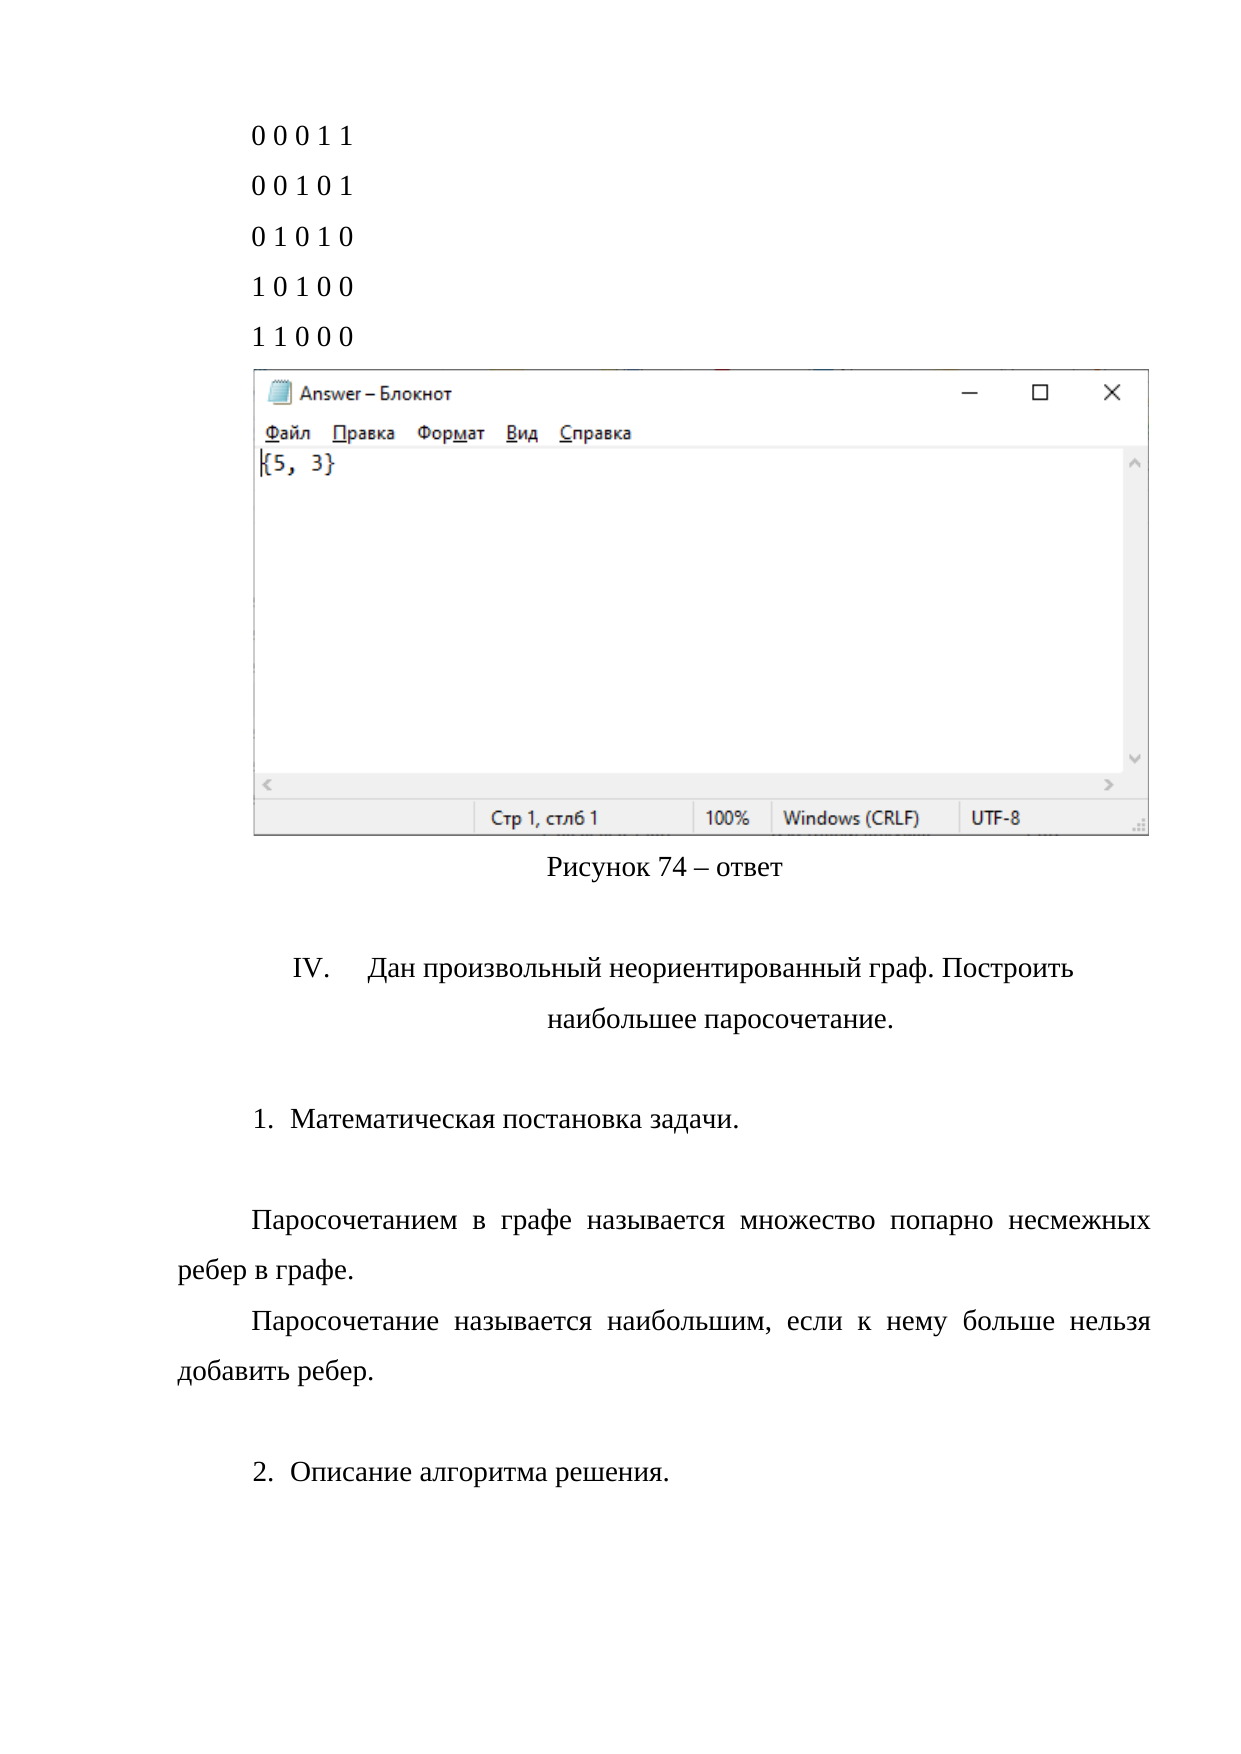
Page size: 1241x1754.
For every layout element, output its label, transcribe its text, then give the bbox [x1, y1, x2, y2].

picture [253, 369, 1149, 836]
text 0 0 0 1 1 [251, 118, 1152, 152]
text Рисунок 74 – ответ [177, 849, 1152, 883]
list Математическая постановка задачи. [252, 1101, 1152, 1135]
text 1 1 0 0 0 [251, 319, 1152, 353]
list Описание алгоритма решения. [252, 1454, 1152, 1487]
list Дан произвольный неориентированный граф. Построить наибольшее паросочетание. [215, 951, 1152, 1034]
text 0 0 1 0 1 [251, 168, 1152, 202]
text Паросочетанием в графе называется множество попарно несмежных ребер в графе. [177, 1202, 1152, 1286]
text 0 1 0 1 0 [251, 219, 1152, 252]
text Паросочетание называется наибольшим, если к нему больше нельзя добавить ребер. [177, 1303, 1152, 1387]
text 1 0 1 0 0 [251, 269, 1152, 303]
